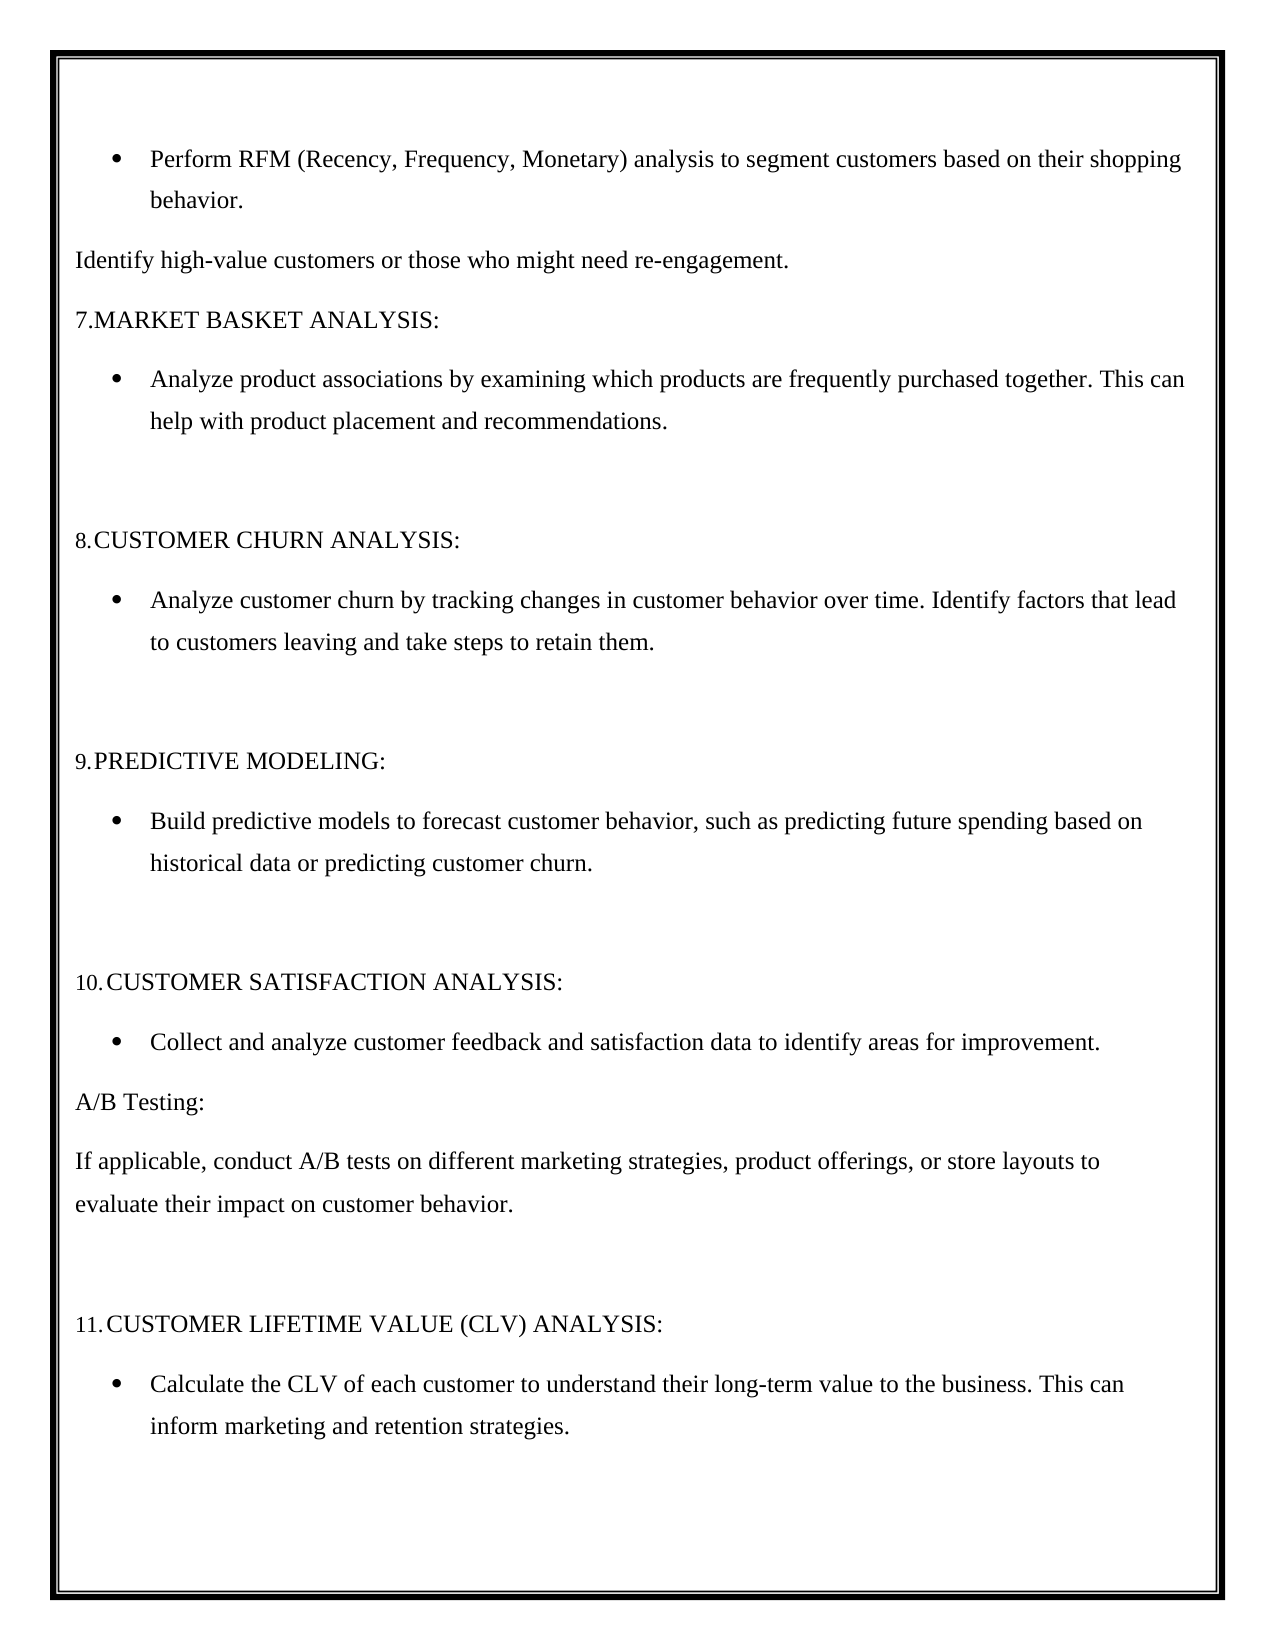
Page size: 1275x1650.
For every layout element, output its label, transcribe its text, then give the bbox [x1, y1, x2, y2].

text A/B Testing: [75, 1087, 1212, 1115]
list Analyze product associations by examining which products are frequently purchased together. This can help with product placement and recommendations. [112, 364, 1185, 435]
list Analyze customer churn by tracking changes in customer behavior over time. Identify factors that lead to customers leaving and take steps to retain them. [112, 585, 1177, 656]
list CUSTOMER SATISFACTION ANALYSIS: [75, 967, 1212, 996]
list Collect and analyze customer feedback and satisfaction data to identify areas for improvement. [112, 1027, 1212, 1056]
list Build predictive models to forecast customer behavior, such as predicting future spending based on historical data or predicting customer churn. [112, 806, 1143, 877]
list Perform RFM (Recency, Frequency, Monetary) analysis to segment customers based on their shopping behavior. [112, 144, 1182, 214]
text Identify high-value customers or those who might need re-engagement. 7.MARKET BASKET ANALYSIS: [75, 245, 791, 333]
text If applicable, conduct A/B tests on different marketing strategies, product offerings, or store layouts to evaluate their impact on customer behavior. [75, 1146, 1102, 1218]
list PREDICTIVE MODELING: [75, 746, 1212, 775]
list CUSTOMER LIFETIME VALUE (CLV) ANALYSIS: [75, 1309, 1212, 1338]
list CUSTOMER CHURN ANALYSIS: [75, 525, 1212, 554]
list Calculate the CLV of each customer to understand their long-term value to the business. This can inform marketing and retention strategies. [112, 1369, 1125, 1440]
